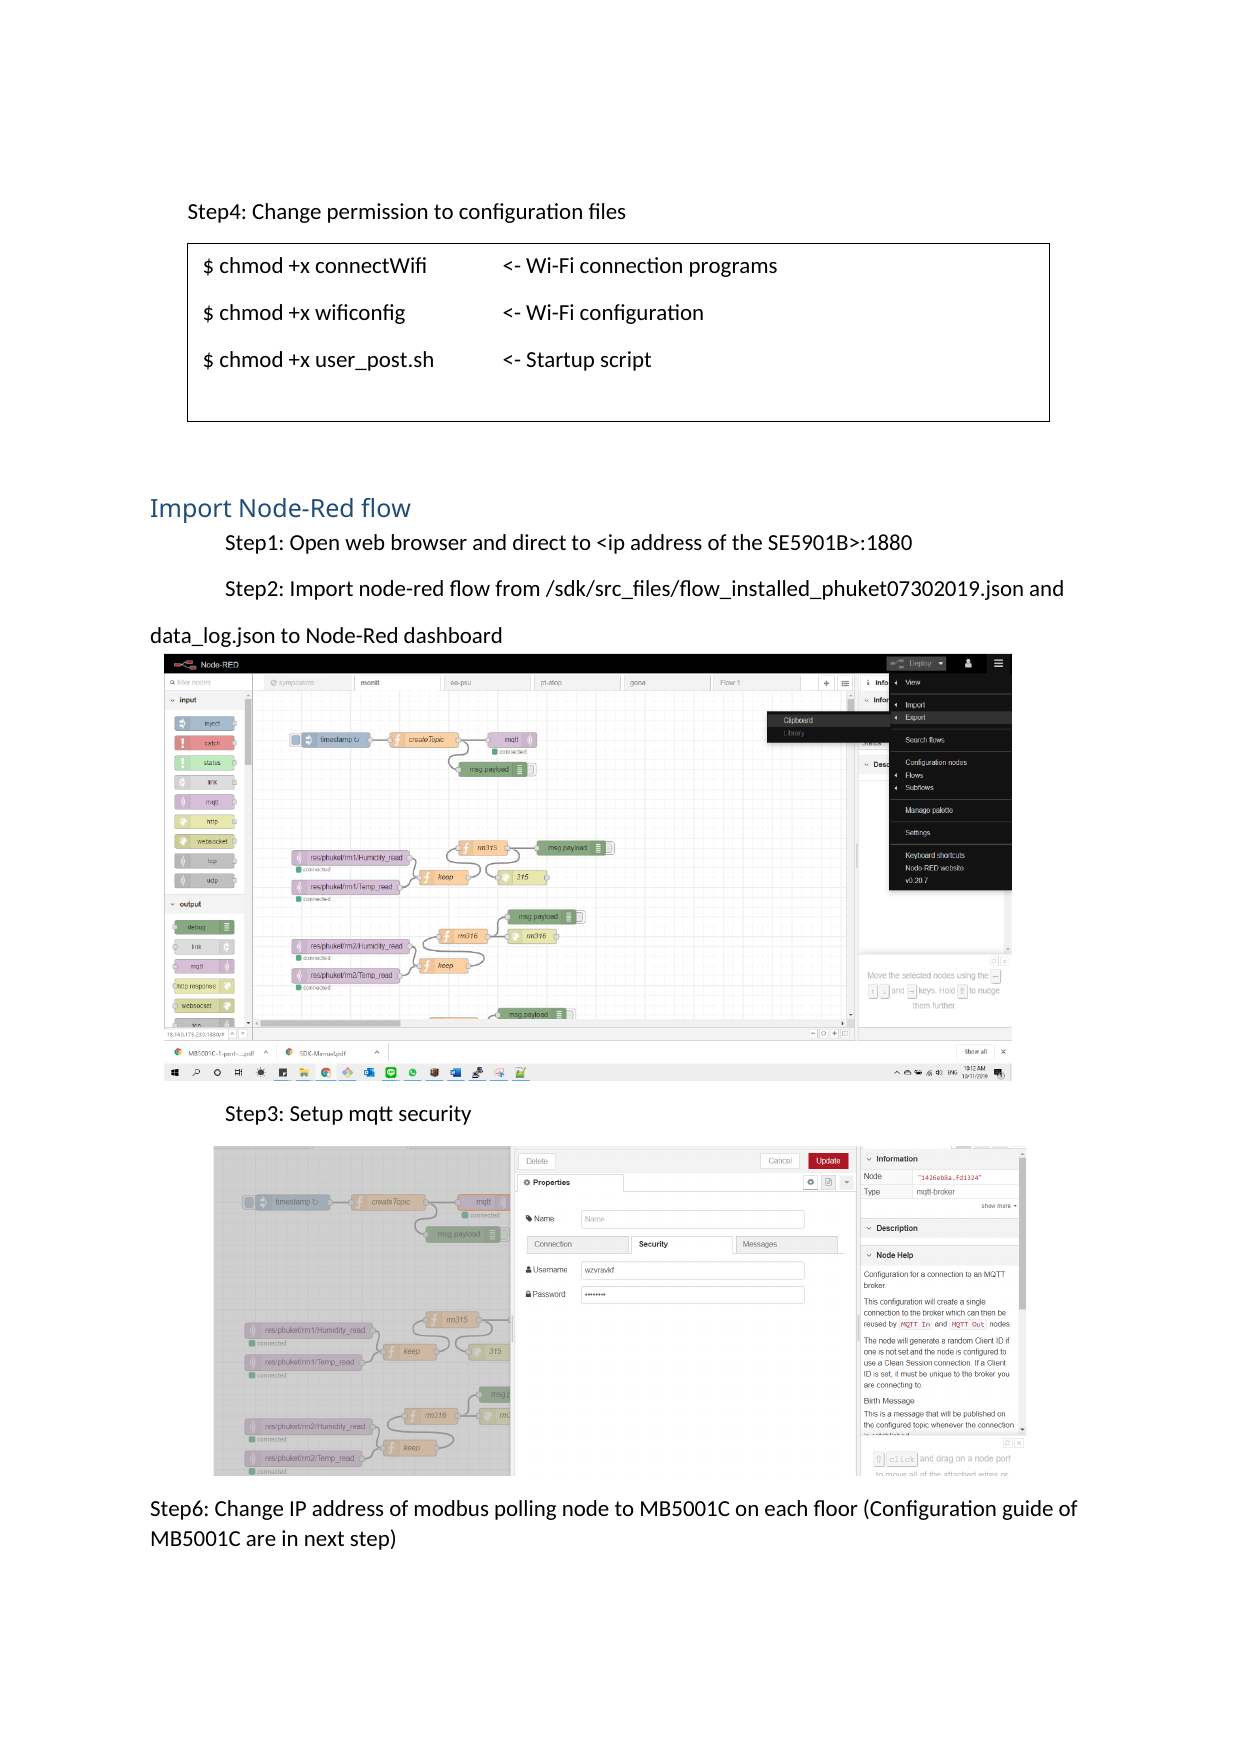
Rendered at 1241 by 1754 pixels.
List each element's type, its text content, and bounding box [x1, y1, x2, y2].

text Step2: Import node-red flow from /sdk/src_files/flow_installed_phuket07302019.json and [150, 574, 1090, 603]
subtitle Import Node-Red flow [150, 491, 1090, 525]
text Step6: Change IP address of modbus polling node to MB5001C on each floor (Configuration guide of MB5001C are in next step) [150, 1494, 1090, 1552]
picture [164, 651, 1012, 1081]
text Step4: Change permission to configuration files [187, 197, 1090, 225]
text Step3: Setup mqtt security [150, 1099, 1090, 1127]
text Step1: Open web browser and direct to <ip address of the SE5901B>:1880 [150, 528, 1090, 556]
picture [213, 1146, 1027, 1476]
